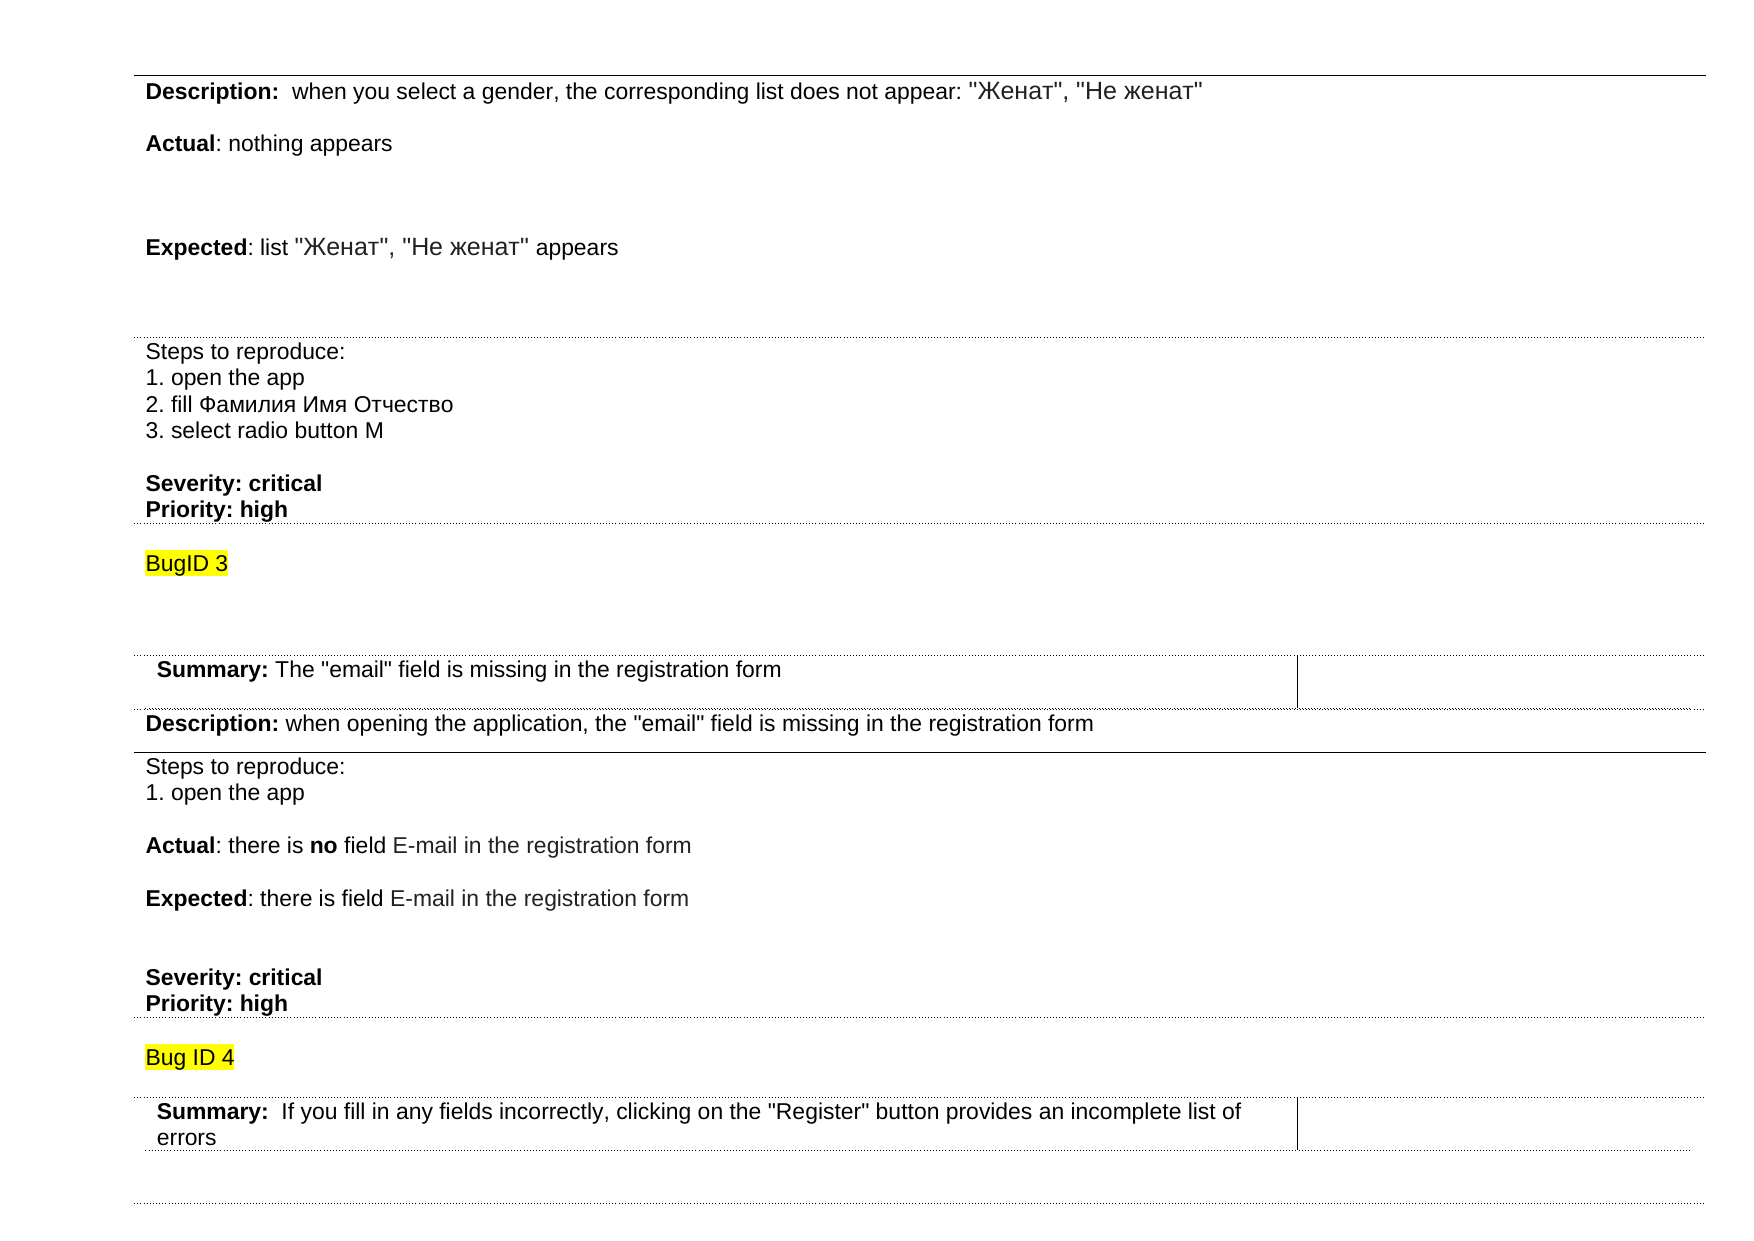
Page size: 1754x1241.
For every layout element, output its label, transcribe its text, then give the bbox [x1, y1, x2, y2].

table_cell Bug ID 4 [134, 1017, 1706, 1097]
table_cell Description: when opening the application, the "email" field is missing in the registration form [134, 709, 1706, 752]
table_cell Steps to reproduce: 1. open the app Actual: there is no field E-mail in the registration form Expected: there is field E-mail in the registration form Severity: critical Priority: high [134, 753, 1706, 1017]
table_cell [134, 655, 1706, 709]
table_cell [134, 1097, 1706, 1202]
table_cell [134, 76, 1706, 337]
table_cell Steps to reproduce: 1. open the app 2. fill Фамилия Имя Отчество 3. select radio button М Severity: critical Priority: high [134, 337, 1706, 522]
table_cell BugID 3 [134, 523, 1706, 654]
